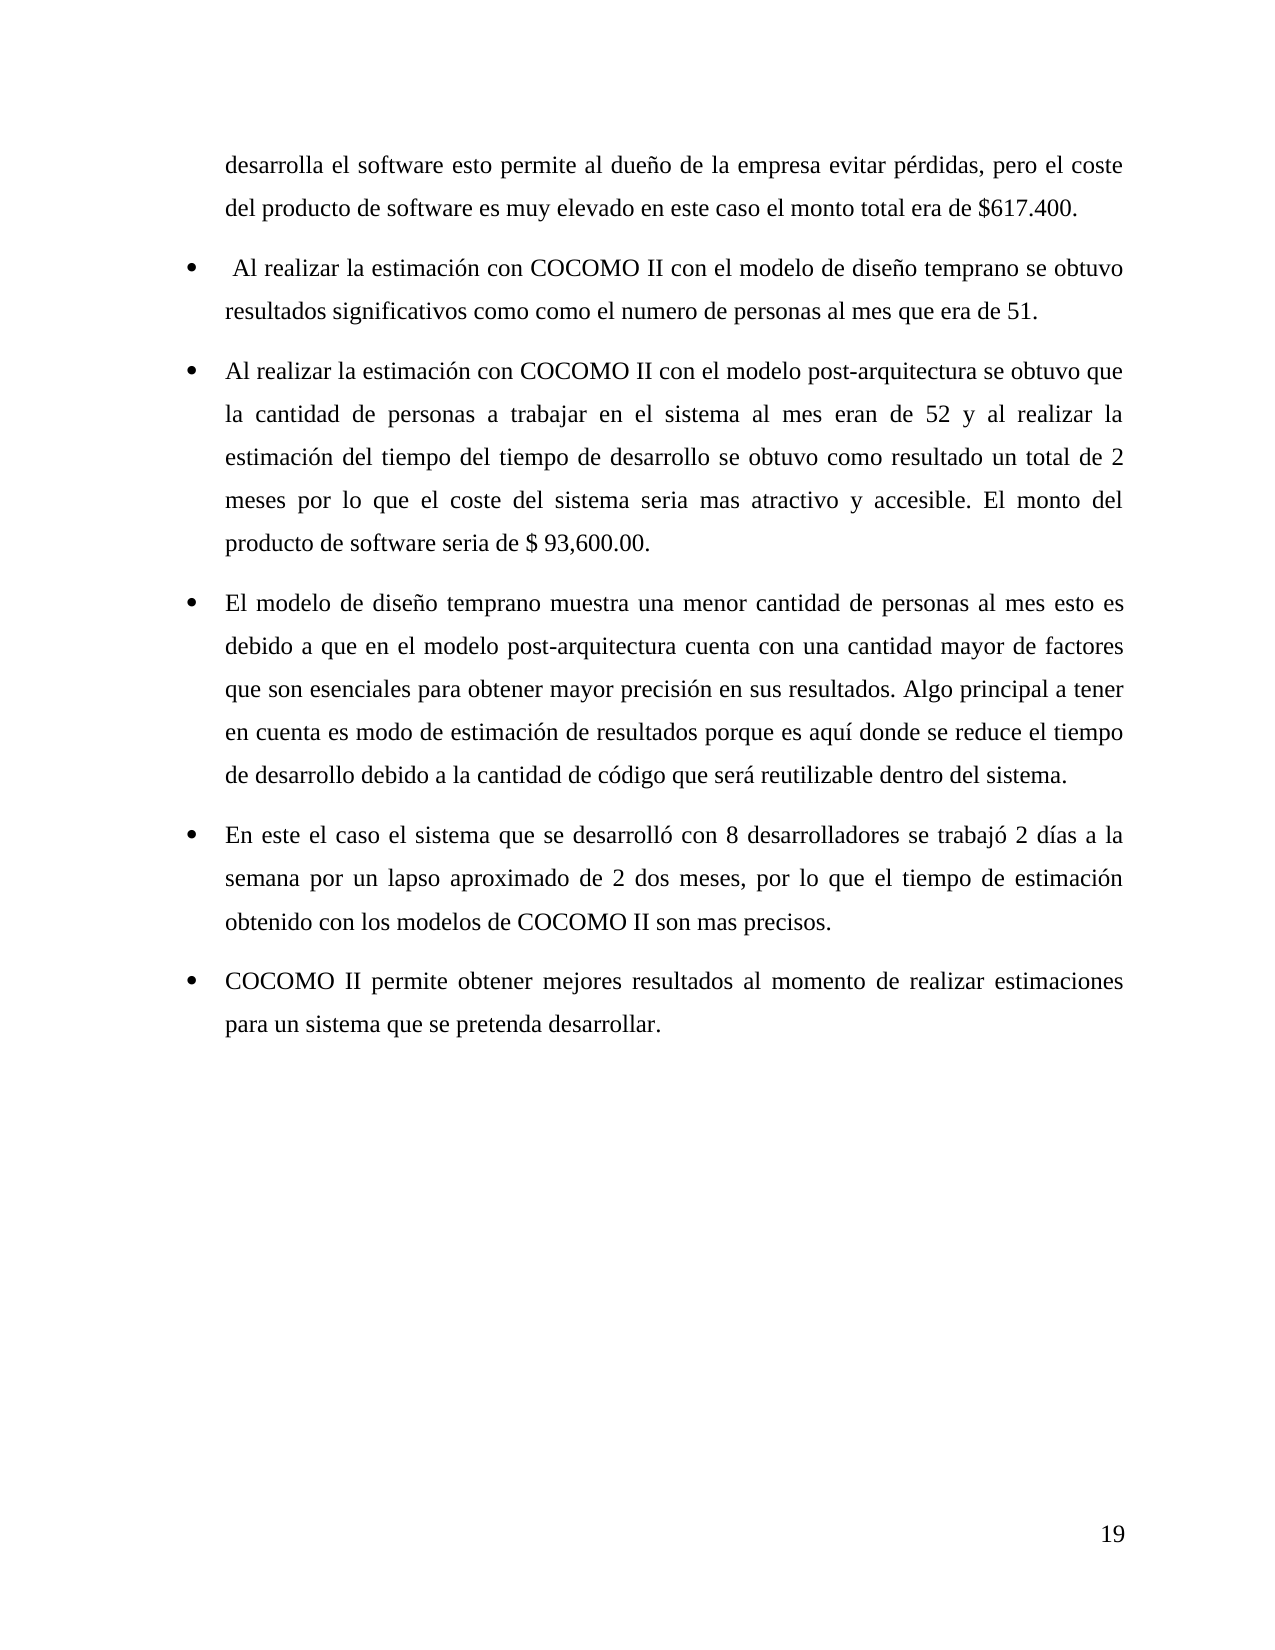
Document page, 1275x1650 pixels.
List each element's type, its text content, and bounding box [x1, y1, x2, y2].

list COCOMO II permite obtener mejores resultados al momento de realizar estimaciones para un sistema que se pretenda desarrollar. [187, 966, 1125, 1038]
list En este el caso el sistema que se desarrolló con 8 desarrolladores se trabajó 2 días a la semana por un lapso aproximado de 2 dos meses, por lo que el tiempo de estimación obtenido con los modelos de COCOMO II son mas precisos. [187, 820, 1125, 935]
list Al realizar la estimación con COCOMO II con el modelo post-arquitectura se obtuvo que la cantidad de personas a trabajar en el sistema al mes eran de 52 y al realizar la estimación del tiempo del tiempo de desarrollo se obtuvo como resultado un total de 2 meses por lo que el coste del sistema seria mas atractivo y accesible. El monto del producto de software seria de $ 93,600.00. [187, 356, 1125, 557]
list El modelo de diseño temprano muestra una menor cantidad de personas al mes esto es debido a que en el modelo post-arquitectura cuenta con una cantidad mayor de factores que son esenciales para obtener mayor precisión en sus resultados. Algo principal a tener en cuenta es modo de estimación de resultados porque es aquí donde se reduce el tiempo de desarrollo debido a la cantidad de código que será reutilizable dentro del sistema. [187, 588, 1125, 789]
list Al realizar la estimación con COCOMO II con el modelo de diseño temprano se obtuvo resultados significativos como como el numero de personas al mes que era de 51. [187, 253, 1125, 325]
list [187, 150, 1125, 222]
